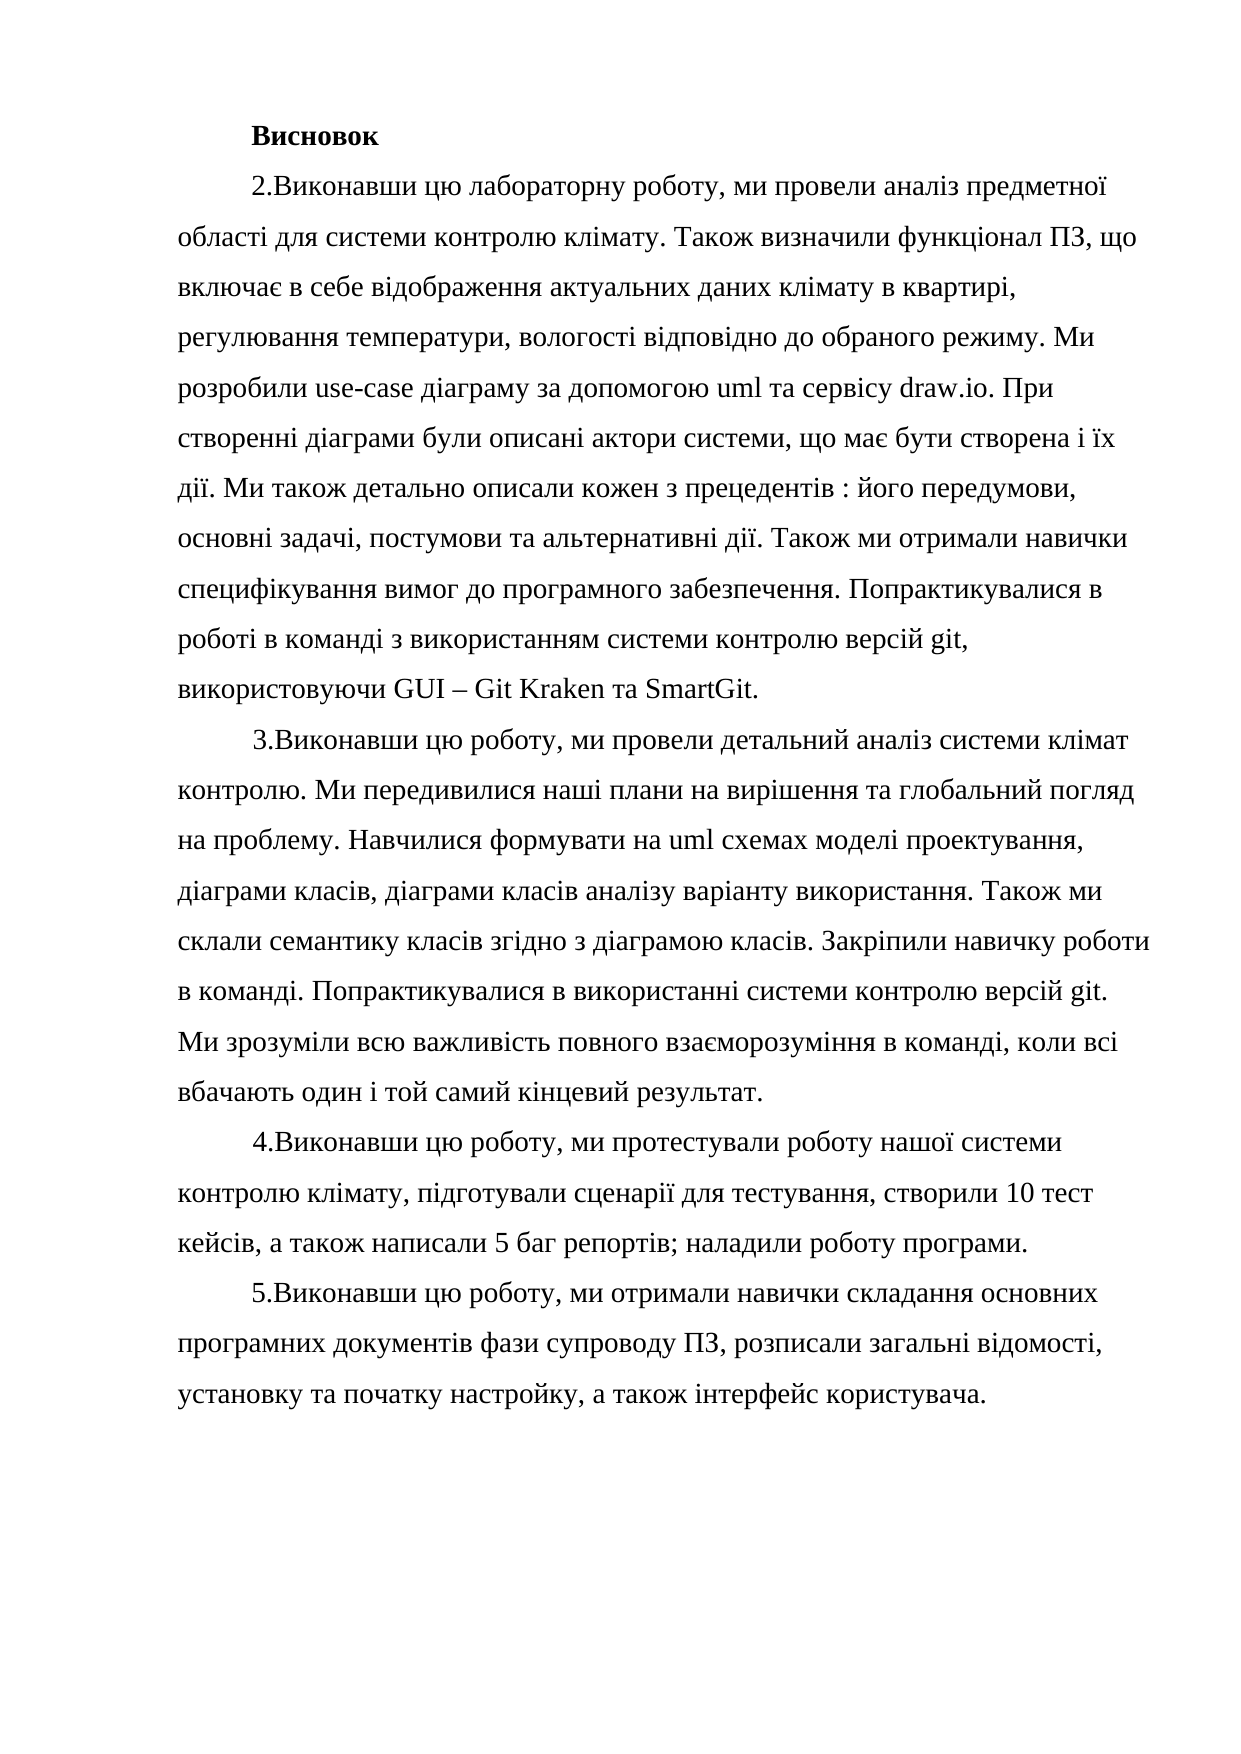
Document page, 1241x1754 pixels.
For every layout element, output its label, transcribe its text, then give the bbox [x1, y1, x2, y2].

text 5.Виконавши цю роботу, ми отримали навички складання основних програмних документів фази супроводу ПЗ, розписали загальні відомості, установку та початку настройку, а також інтерфейс користувача. [177, 1275, 1152, 1409]
text 3.Виконавши цю роботу, ми провели детальний аналіз системи клімат контролю. Ми передивилися наші плани на вирішення та глобальний погляд на проблему. Навчилися формувати на uml схемах моделі проектування, діаграми класів, діаграми класів аналізу варіанту використання. Також ми склали семантику класів згідно з діаграмою класів. Закріпили навичку роботи в команді. Попрактикувалися в використанні системи контролю версій git. Ми зрозуміли всю важливість повного взаєморозуміння в команді, коли всі вбачають один і той самий кінцевий результат. [177, 722, 1152, 1108]
subtitle Висновок [177, 118, 1152, 152]
text 2.Виконавши цю лабораторну роботу, ми провели аналіз предметної області для системи контролю клімату. Також визначили функціонал ПЗ, що включає в себе відображення актуальних даних клімату в квартирі, регулювання температури, вологості відповідно до обраного режиму. Ми розробили use-case діаграму за допомогою uml та сервісу draw.io. При створенні діаграми були описані актори системи, що має бути створена і їх дії. Ми також детально описали кожен з прецедентів : його передумови, основні задачі, постумови та альтернативні дії. Також ми отримали навички специфікування вимог до програмного забезпечення. Попрактикувалися в роботі в команді з використанням системи контролю версій git, використовуючи GUI – Git Kraken та SmartGit. [177, 168, 1152, 705]
text 4.Виконавши цю роботу, ми протестували роботу нашої системи контролю клімату, підготували сценарії для тестування, створили 10 тест кейсів, а також написали 5 баг репортів; наладили роботу програми. [177, 1124, 1152, 1258]
